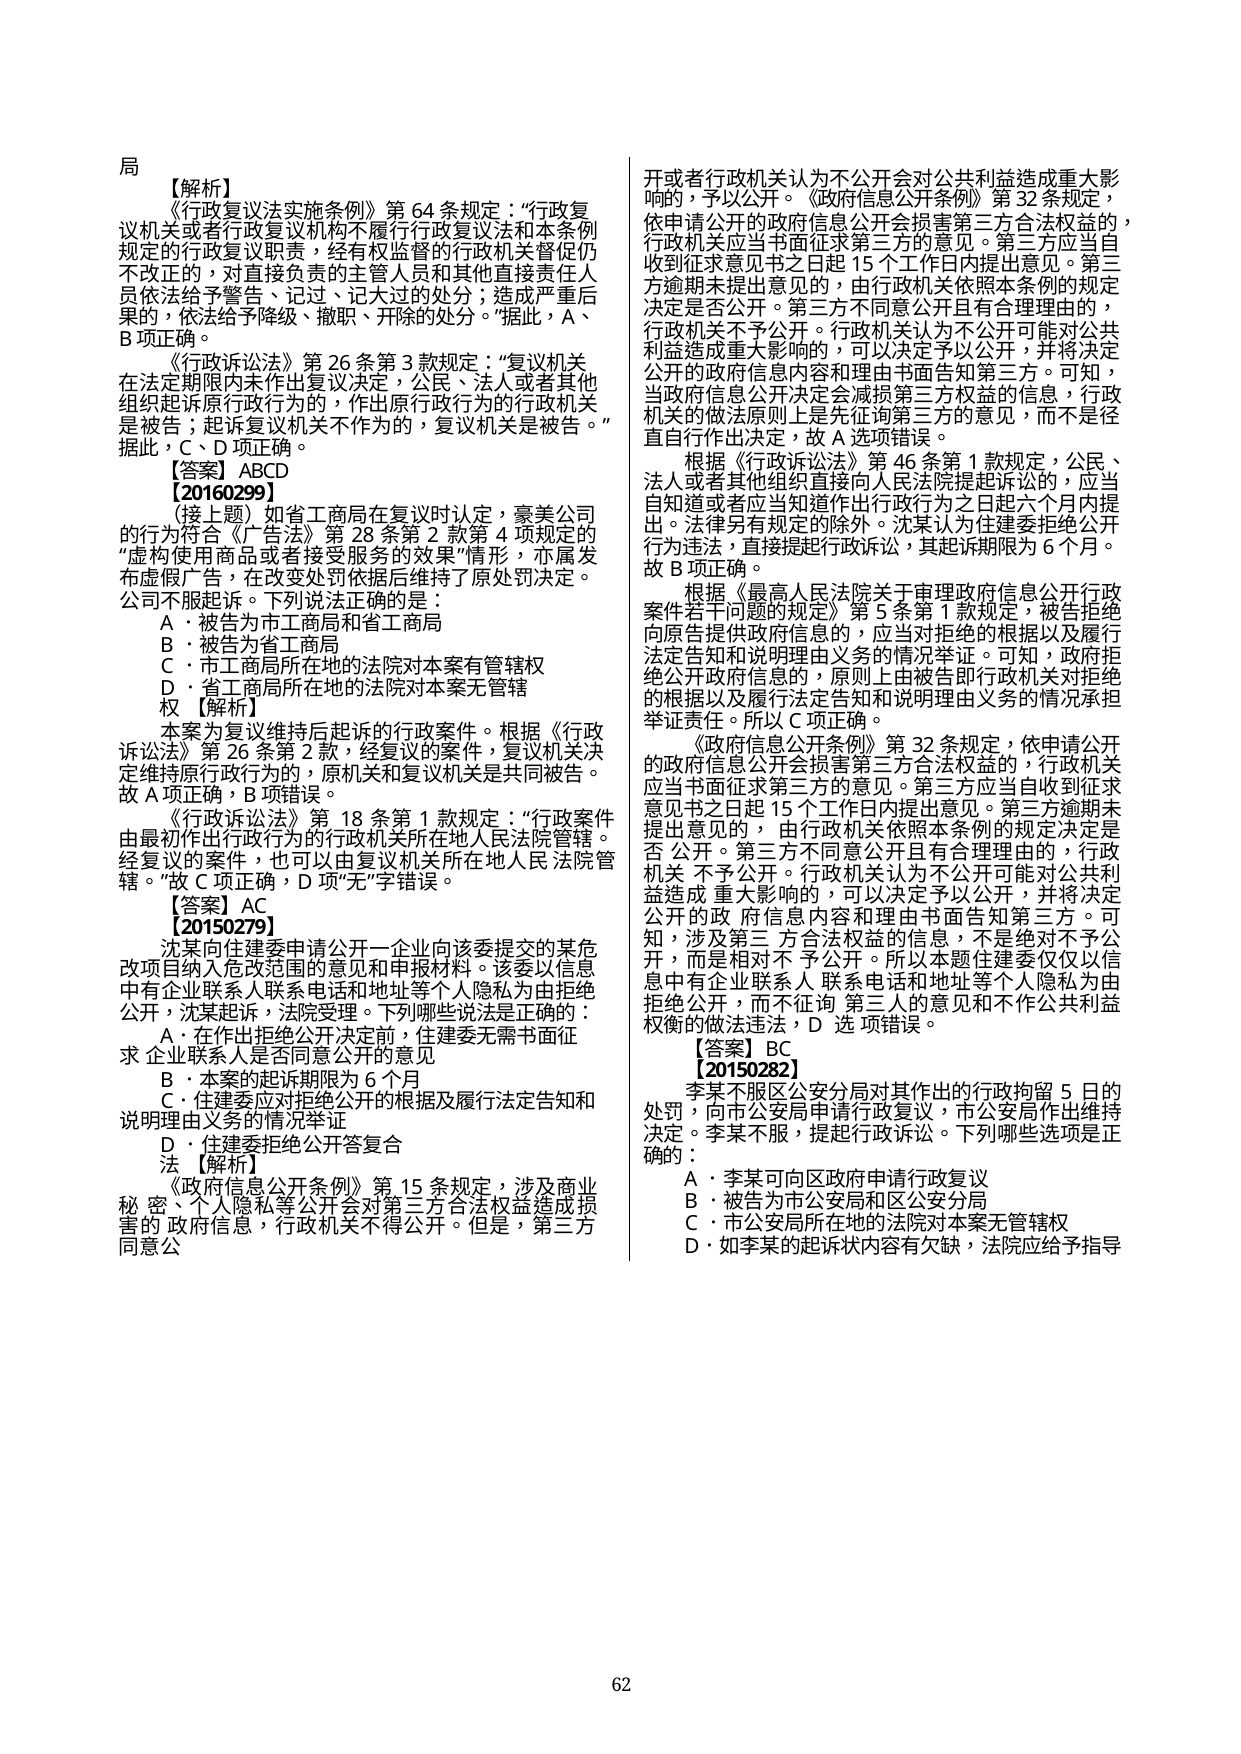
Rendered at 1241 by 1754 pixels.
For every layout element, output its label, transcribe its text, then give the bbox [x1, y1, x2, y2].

text 根据《行政诉讼法》第 46 条第 1 款规定，公民、 法人或者其他组织直接向人民法院提起诉讼的，应当 自知道或者应当知道作出行政行为之日起六个月内提 出。法律另有规定的除外。沈某认为住建委拒绝公开 行为违法，直接提起行政诉讼，其起诉期限为 6 个月。 故 B 项正确。 [643, 452, 1129, 582]
text C．住建委应对拒绝公开的根据及履行法定告知和 说明理由义务的情况举证 [119, 1091, 598, 1135]
text D ．省工商局所在地的法院对本案无管辖权 【解析】 [159, 679, 546, 722]
text C ．市公安局所在地的法院对本案无管辖权 [684, 1212, 1138, 1234]
text 《行政诉讼法》第 18 条第 1 款规定：“行政案件 由最初作出行政行为的行政机关所在地人民法院管辖。 经复议的案件，也可以由复议机关所在地人民法院管 辖。”故 C 项正确，D 项“无”字错误。 [119, 809, 616, 896]
text 局 [119, 157, 624, 179]
text 【答案】BC [684, 1039, 1138, 1061]
text D ．住建委拒绝公开答复合法 【解析】 [159, 1135, 421, 1178]
text 《行政复议法实施条例》第 64 条规定：“行政复 议机关或者行政复议机构不履行行政复议法和本条例 规定的行政复议职责，经有权监督的行政机关督促仍 不改正的，对直接负责的主管人员和其他直接责任人 员依法给予警告、记过、记大过的处分；造成严重后 果的，依法给予降级、撤职、开除的处分。”据此，A、 B 项正确。 [118, 201, 598, 352]
text 《政府信息公开条例》第 32 条规定，依申请公开 的政府信息公开会损害第三方合法权益的，行政机关 应当书面征求第三方的意见。第三方应当自收到征求 意见书之日起 15 个工作日内提出意见。第三方逾期未 提出意见的， 由行政机关依照本条例的规定决定是否 公开。第三方不同意公开且有合理理由的，行政机关 不予公开。行政机关认为不公开可能对公共利益造成 重大影响的，可以决定予以公开，并将决定公开的政 府信息内容和理由书面告知第三方。可知，涉及第三 方合法权益的信息，不是绝对不予公开，而是相对不 予公开。所以本题住建委仅仅以信息中有企业联系人 联系电话和地址等个人隐私为由拒绝公开，而不征询 第三人的意见和不作公共利益权衡的做法违法，D 选 项错误。 [643, 736, 1122, 1039]
text （接上题）如省工商局在复议时认定，豪美公司 的行为符合《广告法》第 28 条第 2 款第 4 项规定的 “虚构使用商品或者接受服务的效果”情形，亦属发 布虚假广告，在改变处罚依据后维持了原处罚决定。 [119, 505, 598, 592]
text 开或者行政机关认为不公开会对公共利益造成重大影 响的，予以公开。《政府信息公开条例》第 32 条规定， [643, 169, 1122, 212]
text A．在作出拒绝公开决定前，住建委无需书面征求 企业联系人是否同意公开的意见 [119, 1026, 598, 1069]
text 李某不服区公安分局对其作出的行政拘留 5 日的 处罚，向市公安局申请行政复议，市公安局作出维持 决定。李某不服，提起行政诉讼。下列哪些选项是正 确的： [643, 1083, 1122, 1169]
text 《行政诉讼法》第 26 条第 3 款规定：“复议机关 在法定期限内未作出复议决定，公民、法人或者其他 组织起诉原行政行为的，作出原行政行为的行政机关 是被告；起诉复议机关不作为的，复议机关是被告。” 据此，C、D 项正确。 [119, 353, 614, 461]
text 【20160299】 [160, 483, 624, 505]
text C ．市工商局所在地的法院对本案有管辖权 [160, 657, 624, 678]
text B ．被告为省工商局 [160, 635, 624, 657]
text 本案为复议维持后起诉的行政案件。根据《行政 诉讼法》第 26 条第 2 款，经复议的案件，复议机关决 定维持原行政行为的，原机关和复议机关是共同被告。 故 A 项正确，B 项错误。 [119, 722, 605, 809]
text B ．本案的起诉期限为 6 个月 [160, 1069, 624, 1091]
text 【解析】 [159, 179, 624, 200]
text 公司不服起诉。下列说法正确的是： [119, 592, 624, 613]
text 【答案】AC [159, 896, 624, 917]
text 依申请公开的政府信息公开会损害第三方合法权益的， 行政机关应当书面征求第三方的意见。第三方应当自 收到征求意见书之日起 15 个工作日内提出意见。第三 方逾期未提出意见的，由行政机关依照本条例的规定 决定是否公开。第三方不同意公开且有合理理由的， [643, 213, 1138, 321]
text 【答案】ABCD [159, 461, 624, 483]
text B ．被告为市公安局和区公安分局 [684, 1191, 1138, 1212]
text 【20150279】 [160, 917, 624, 939]
text 根据《最高人民法院关于审理政府信息公开行政 案件若干问题的规定》第 5 条第 1 款规定，被告拒绝 向原告提供政府信息的，应当对拒绝的根据以及履行 法定告知和说明理由义务的情况举证。可知，政府拒 绝公开政府信息的，原则上由被告即行政机关对拒绝 的根据以及履行法定告知和说明理由义务的情况承担 举证责任。所以 C 项正确。 [643, 583, 1122, 734]
text A ．李某可向区政府申请行政复议 [684, 1169, 1138, 1191]
text 行政机关不予公开。行政机关认为不公开可能对公共 利益造成重大影响的，可以决定予以公开，并将决定 公开的政府信息内容和理由书面告知第三方。可知， 当政府信息公开决定会减损第三方权益的信息，行政 机关的做法原则上是先征询第三方的意见，而不是径 直自行作出决定，故 A 选项错误。 [643, 322, 1122, 452]
text 【20150282】 [684, 1061, 1138, 1082]
text A ．被告为市工商局和省工商局 [160, 613, 624, 635]
text 《政府信息公开条例》第 15 条规定，涉及商业秘 密、个人隐私等公开会对第三方合法权益造成损害的 政府信息，行政机关不得公开。但是，第三方同意公 [119, 1178, 598, 1260]
text 沈某向住建委申请公开一企业向该委提交的某危 改项目纳入危改范围的意见和申报材料。该委以信息 中有企业联系人联系电话和地址等个人隐私为由拒绝 公开，沈某起诉，法院受理。下列哪些说法是正确的： [119, 939, 598, 1026]
text D．如李某的起诉状内容有欠缺，法院应给予指导 [684, 1234, 1138, 1258]
